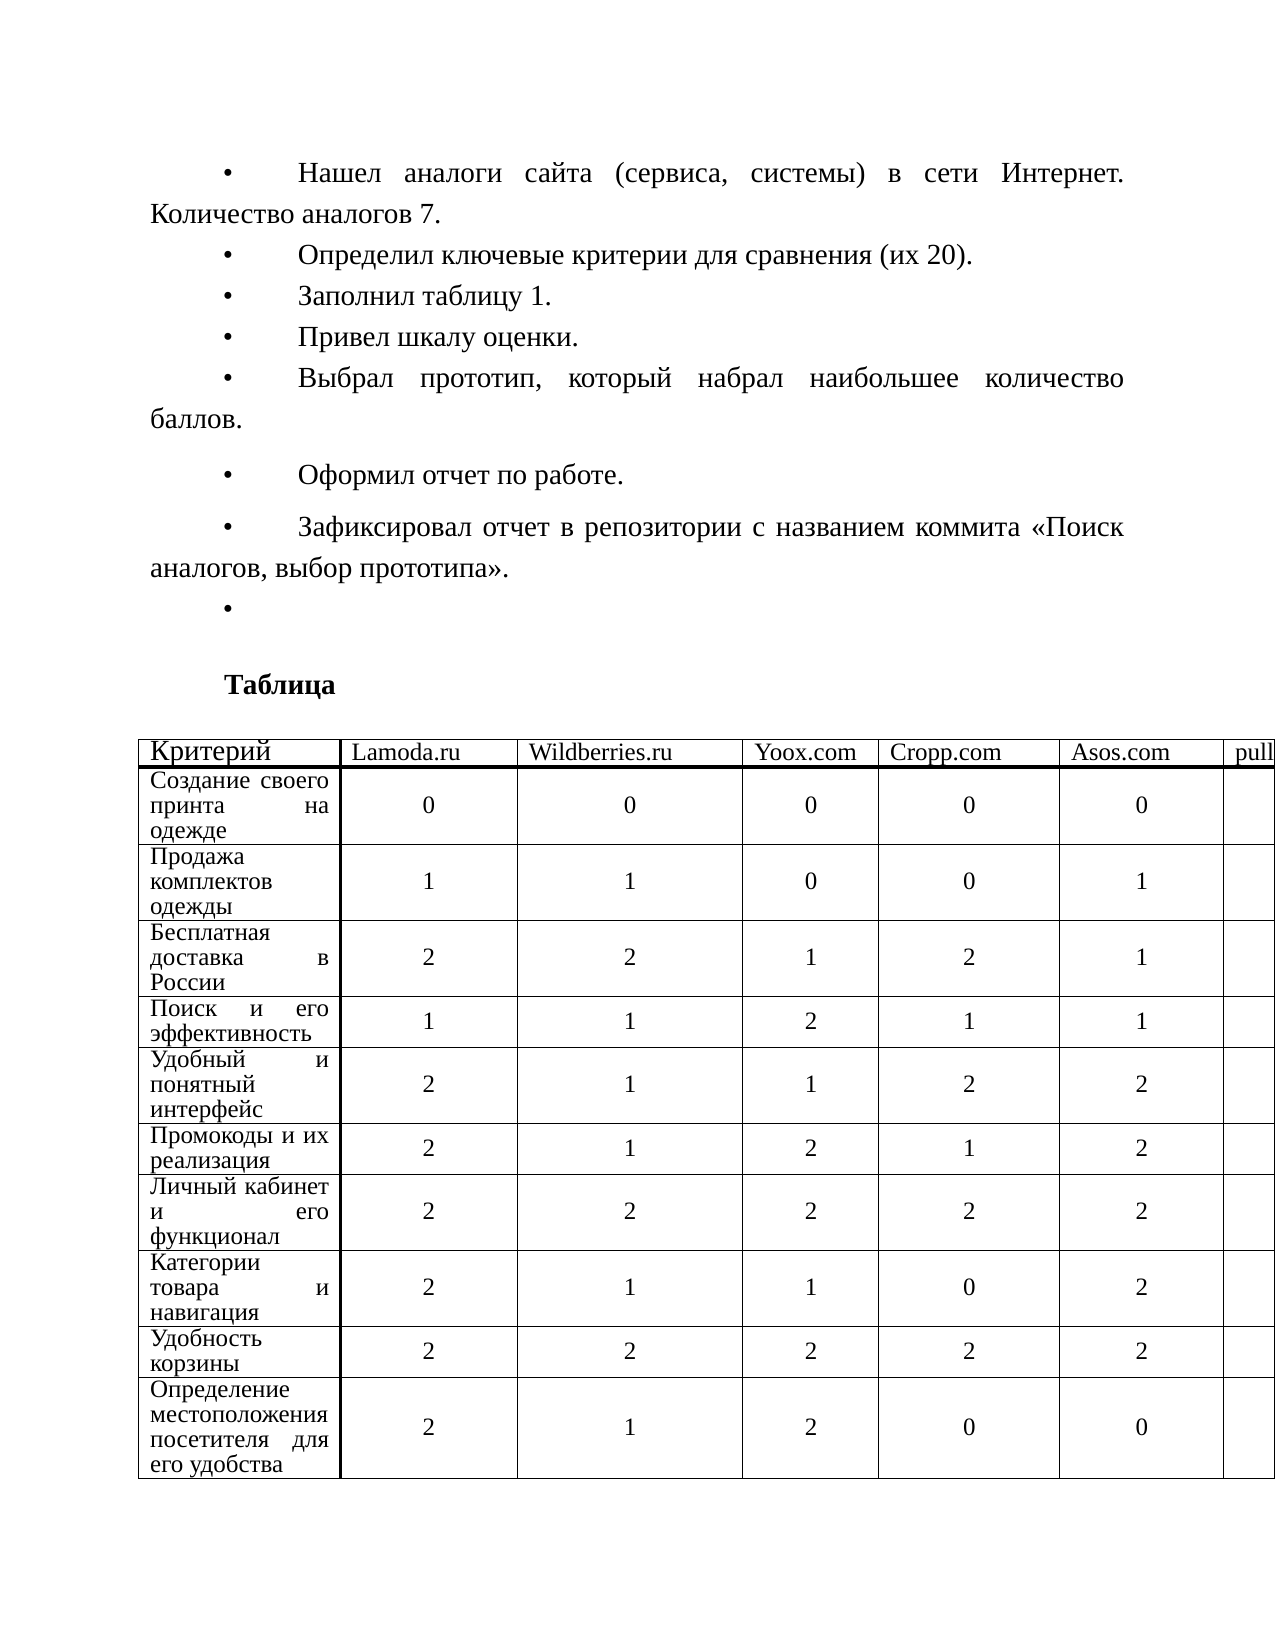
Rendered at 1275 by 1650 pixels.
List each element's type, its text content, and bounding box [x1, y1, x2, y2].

table_cell 1 [1224, 1175, 1274, 1250]
table_cell 0 [518, 769, 742, 843]
table_cell 1 [879, 997, 1059, 1047]
table_cell 2 [518, 921, 742, 996]
table_cell 2 [1060, 1327, 1223, 1377]
table_cell 2 [1224, 997, 1274, 1047]
table_cell 0 [1060, 769, 1223, 843]
table_cell 2 [342, 1251, 517, 1326]
table_cell 1 [518, 1048, 742, 1123]
table_cell 2 [518, 1327, 742, 1377]
table_cell 1 [743, 921, 878, 996]
table_cell 2 [743, 1327, 878, 1377]
table_cell 2 [879, 1175, 1059, 1250]
table_cell 1 [743, 1251, 878, 1326]
table_cell 1 [518, 845, 742, 919]
table_cell 0 [743, 769, 878, 843]
table_cell Бесплатная доставка в России [139, 921, 339, 996]
list Выбрал прототип, который набрал наибольшее количество баллов. [150, 355, 1125, 436]
table_cell 1 [342, 997, 517, 1047]
table_cell 1 [342, 845, 517, 919]
table_cell Личный кабинет и его функционал [139, 1175, 339, 1250]
table_cell 1 [1224, 1048, 1274, 1123]
table_cell 1 [1224, 1327, 1274, 1377]
table_cell 2 [879, 1327, 1059, 1377]
table_cell 2 [743, 1124, 878, 1174]
list Определил ключевые критерии для сравнения (их 20). [150, 232, 1125, 272]
table_cell 2 [1224, 1251, 1274, 1326]
table_cell 1 [518, 997, 742, 1047]
table_cell 2 [743, 997, 878, 1047]
list Нашел аналоги сайта (сервиса, системы) в сети Интернет. Количество аналогов 7. [150, 150, 1125, 231]
table_cell 0 [879, 769, 1059, 843]
table_header Lamoda.ru [342, 740, 517, 765]
list Заполнил таблицу 1. [150, 273, 1125, 313]
table_header Cropp.com [879, 740, 1059, 765]
table_cell 2 [342, 1048, 517, 1123]
list Зафиксировал отчет в репозитории с названием коммита «Поиск аналогов, выбор прототипа». [150, 504, 1125, 585]
table_cell 2 [342, 1378, 517, 1478]
table_cell 1 [879, 1124, 1059, 1174]
table_cell Удобность корзины [139, 1327, 339, 1377]
table_header pullandbear.com [1224, 740, 1274, 765]
table_cell 2 [1060, 1175, 1223, 1250]
table_header Yoox.com [743, 740, 878, 765]
table_cell Создание своего принта на одежде [139, 769, 339, 843]
table_cell 0 [1060, 1378, 1223, 1478]
table_cell 2 [342, 1175, 517, 1250]
table_cell 0 [1224, 769, 1274, 843]
table_cell 2 [342, 1124, 517, 1174]
table_cell 1 [518, 1378, 742, 1478]
table_cell 0 [879, 845, 1059, 919]
table_cell 2 [1060, 1124, 1223, 1174]
list Оформил отчет по работе. [150, 463, 1125, 490]
table_cell 2 [879, 1048, 1059, 1123]
table_cell 1 [518, 1251, 742, 1326]
table_cell 2 [1224, 1378, 1274, 1478]
table_cell 2 [879, 921, 1059, 996]
table_cell Определение местоположения посетителя для его удобства [139, 1378, 339, 1478]
table_header Критерий [139, 740, 339, 765]
table_cell Удобный и понятный интерфейс [139, 1048, 339, 1123]
table_cell 1 [743, 1048, 878, 1123]
table_cell 1 [1060, 997, 1223, 1047]
table_cell Продажа комплектов одежды [139, 845, 339, 919]
list Привел шкалу оценки. [150, 314, 1125, 354]
table_cell 2 [743, 1378, 878, 1478]
table_cell 2 [1224, 921, 1274, 996]
table_cell Промокоды и их реализация [139, 1124, 339, 1174]
table_cell 2 [1060, 1048, 1223, 1123]
table_cell 1 [1060, 921, 1223, 996]
table_header Wildberries.ru [518, 740, 742, 765]
table_cell 0 [879, 1251, 1059, 1326]
table_cell Категории товара и навигация [139, 1251, 339, 1326]
table_cell 2 [342, 1327, 517, 1377]
table_cell 0 [743, 845, 878, 919]
table_header Asos.com [1060, 740, 1223, 765]
table_cell 1 [518, 1124, 742, 1174]
table_cell 2 [1224, 845, 1274, 919]
table_cell 0 [342, 769, 517, 843]
table_cell 2 [1060, 1251, 1223, 1326]
table_cell 2 [518, 1175, 742, 1250]
table_cell 1 [1060, 845, 1223, 919]
table_cell 2 [1224, 1124, 1274, 1174]
table_cell Поиск и его эффективность [139, 997, 339, 1047]
table_cell 0 [879, 1378, 1059, 1478]
table_cell 2 [342, 921, 517, 996]
table_cell 2 [743, 1175, 878, 1250]
text Таблица [150, 664, 1125, 702]
